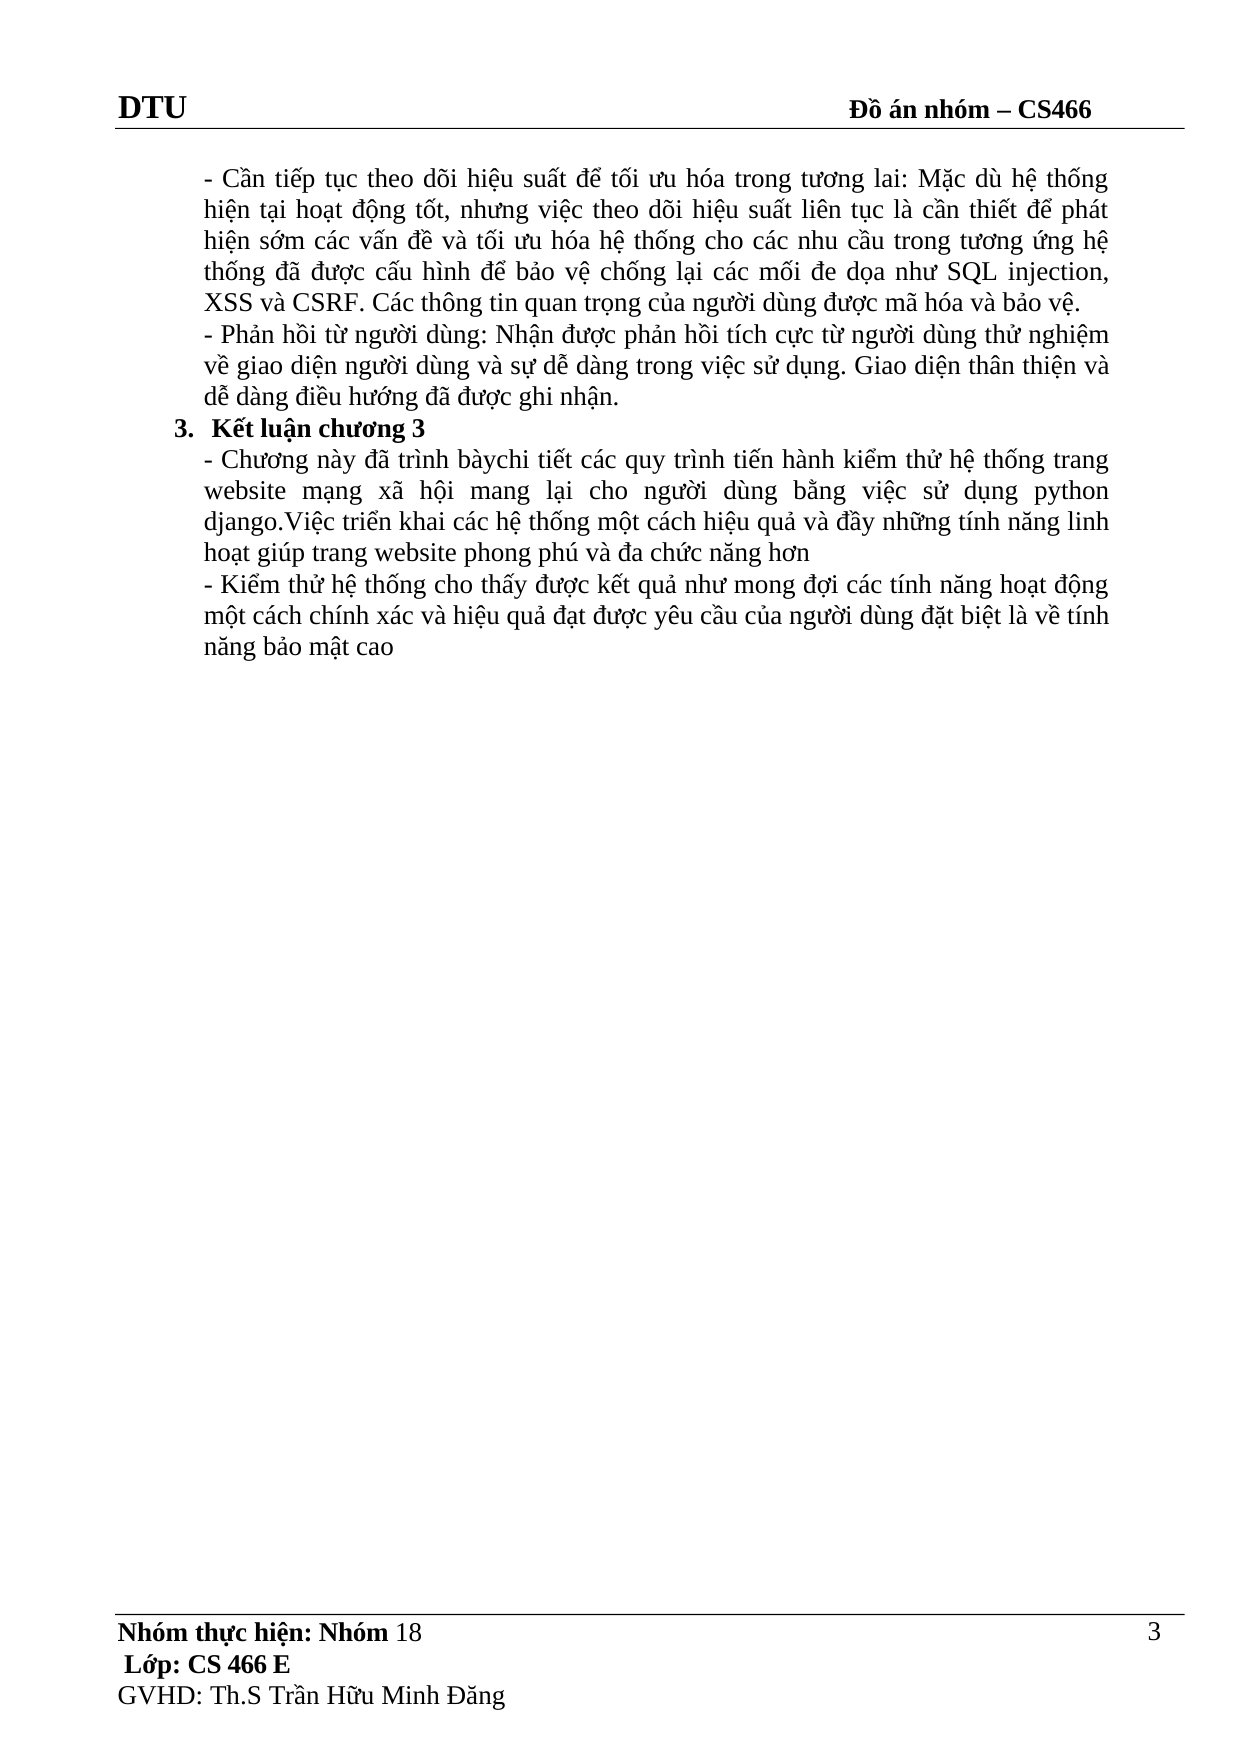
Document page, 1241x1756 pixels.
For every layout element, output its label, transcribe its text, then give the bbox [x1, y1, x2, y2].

text - Kiểm thử hệ thống cho thấy được kết quả như mong đợi các tính năng hoạt động một cách chính xác và hiệu quả đạt được yêu cầu của người dùng đặt biệt là về tính năng bảo mật cao [203, 568, 1111, 661]
subtitle Kết luận chương 3 [174, 412, 1170, 443]
text - Cần tiếp tục theo dõi hiệu suất để tối ưu hóa trong tương lai: Mặc dù hệ thống hiện tại hoạt động tốt, nhưng việc theo dõi hiệu suất liên tục là cần thiết để phát hiện sớm các vấn đề và tối ưu hóa hệ thống cho các nhu cầu trong tương ứng hệ thống đã được cấu hình để bảo vệ chống lại các mối đe dọa như SQL injection, XSS và CSRF. Các thông tin quan trọng của người dùng được mã hóa và bảo vệ. [203, 162, 1111, 318]
text - Chương này đã trình bàychi tiết các quy trình tiến hành kiểm thử hệ thống trang website mạng xã hội mang lại cho người dùng bằng việc sử dụng python django.Việc triển khai các hệ thống một cách hiệu quả và đầy những tính năng linh hoạt giúp trang website phong phú và đa chức năng hơn [203, 443, 1111, 568]
text - Phản hồi từ người dùng: Nhận được phản hồi tích cực từ người dùng thử nghiệm về giao diện người dùng và sự dễ dàng trong việc sử dụng. Giao diện thân thiện và dễ dàng điều hướng đã được ghi nhận. [203, 318, 1111, 411]
